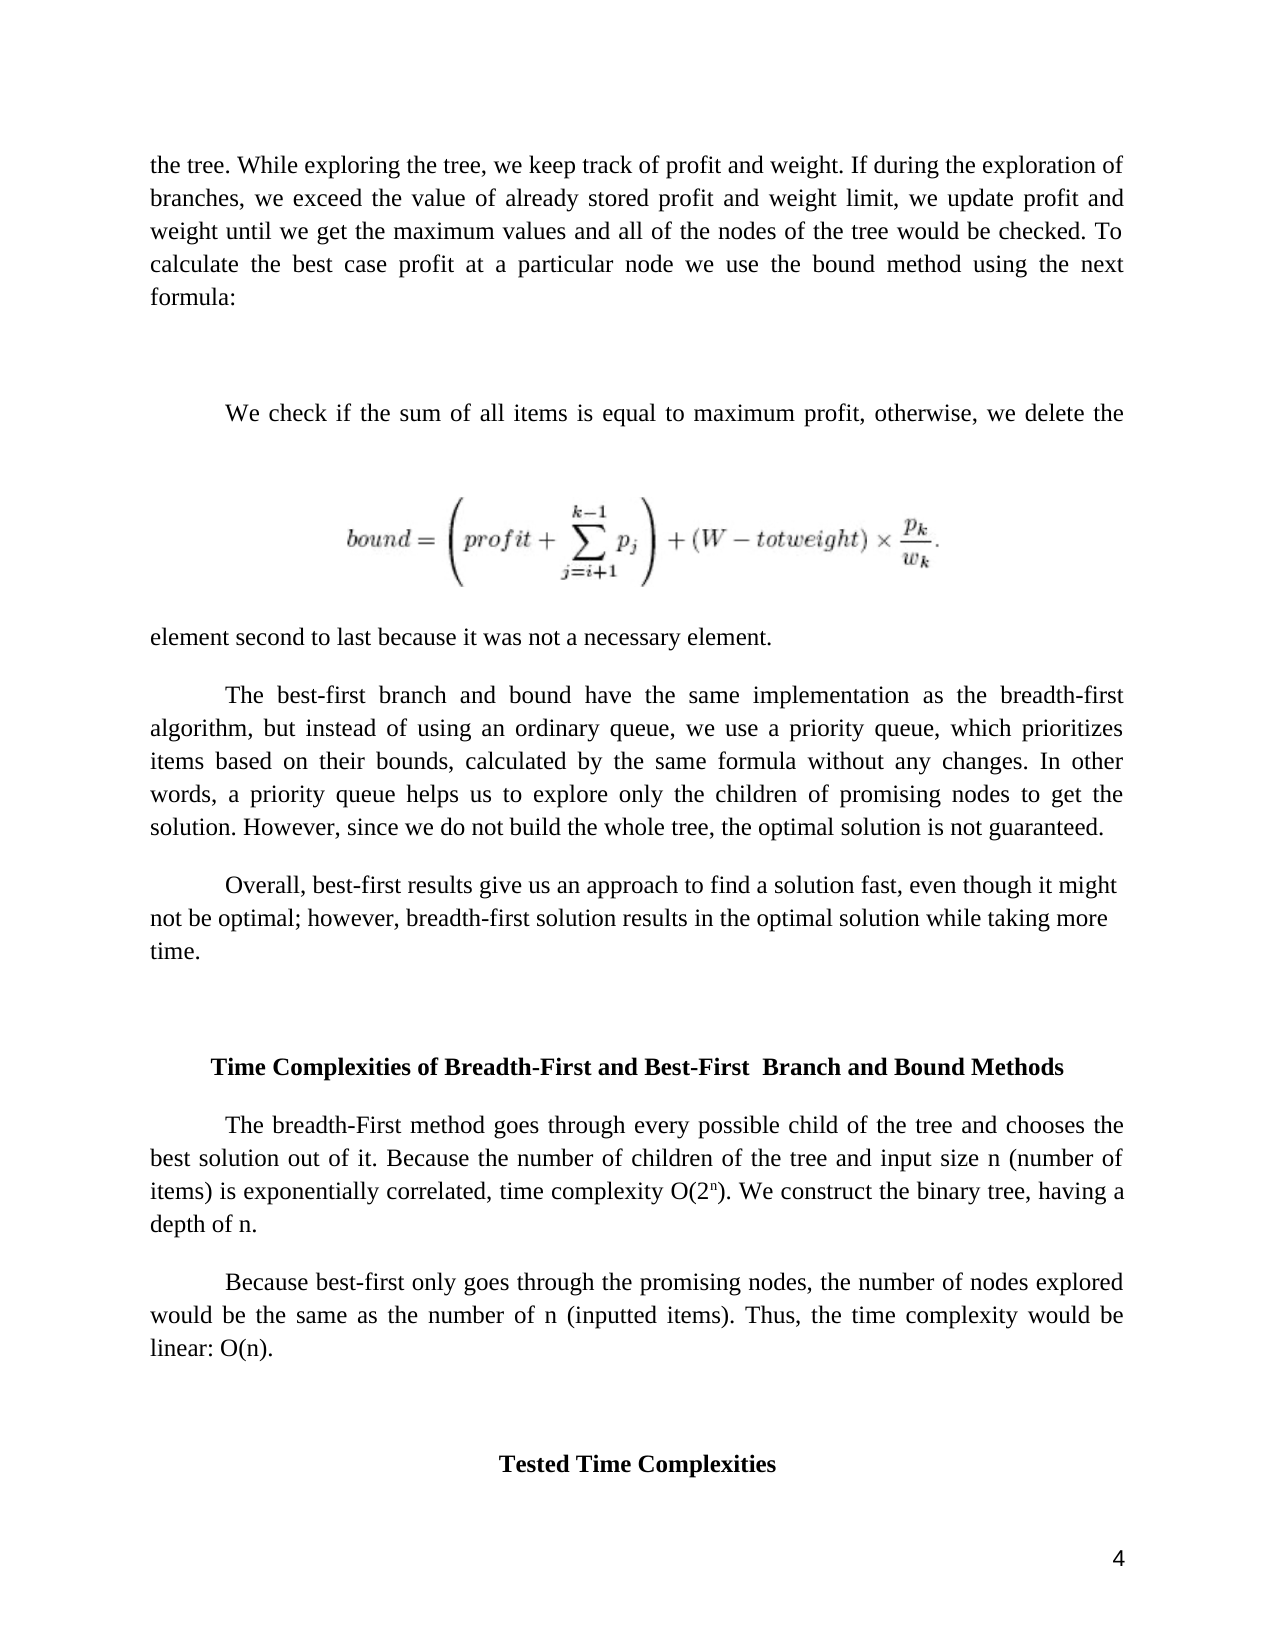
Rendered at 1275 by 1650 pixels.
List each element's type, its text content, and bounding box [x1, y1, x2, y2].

text The breadth-First method goes through every possible child of the tree and chooses the best solution out of it. Because the number of children of the tree and input size n (number of items) is exponentially correlated, time complexity O(2n). We construct the binary tree, having a depth of n. [150, 1110, 1125, 1238]
text Time Complexities of Breadth-First and Best-First Branch and Bound Methods [150, 1052, 1125, 1081]
picture [280, 470, 994, 604]
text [150, 150, 1125, 311]
text Because best-first only goes through the promising nodes, the number of nodes explored would be the same as the number of n (inputted items). Thus, the time complexity would be linear: O(n). [150, 1267, 1125, 1362]
text Tested Time Complexities [150, 1449, 1125, 1478]
text The best-first branch and bound have the same implementation as the breadth-first algorithm, but instead of using an ordinary queue, we use a priority queue, which prioritizes items based on their bounds, calculated by the same formula without any changes. In other words, a priority queue helps us to explore only the children of promising nodes to get the solution. However, since we do not build the whole tree, the optimal solution is not guaranteed. [150, 680, 1125, 841]
text Overall, best-first results give us an approach to find a solution fast, even though it might not be optimal; however, breadth-first solution results in the optimal solution while taking more time. [150, 870, 1125, 965]
